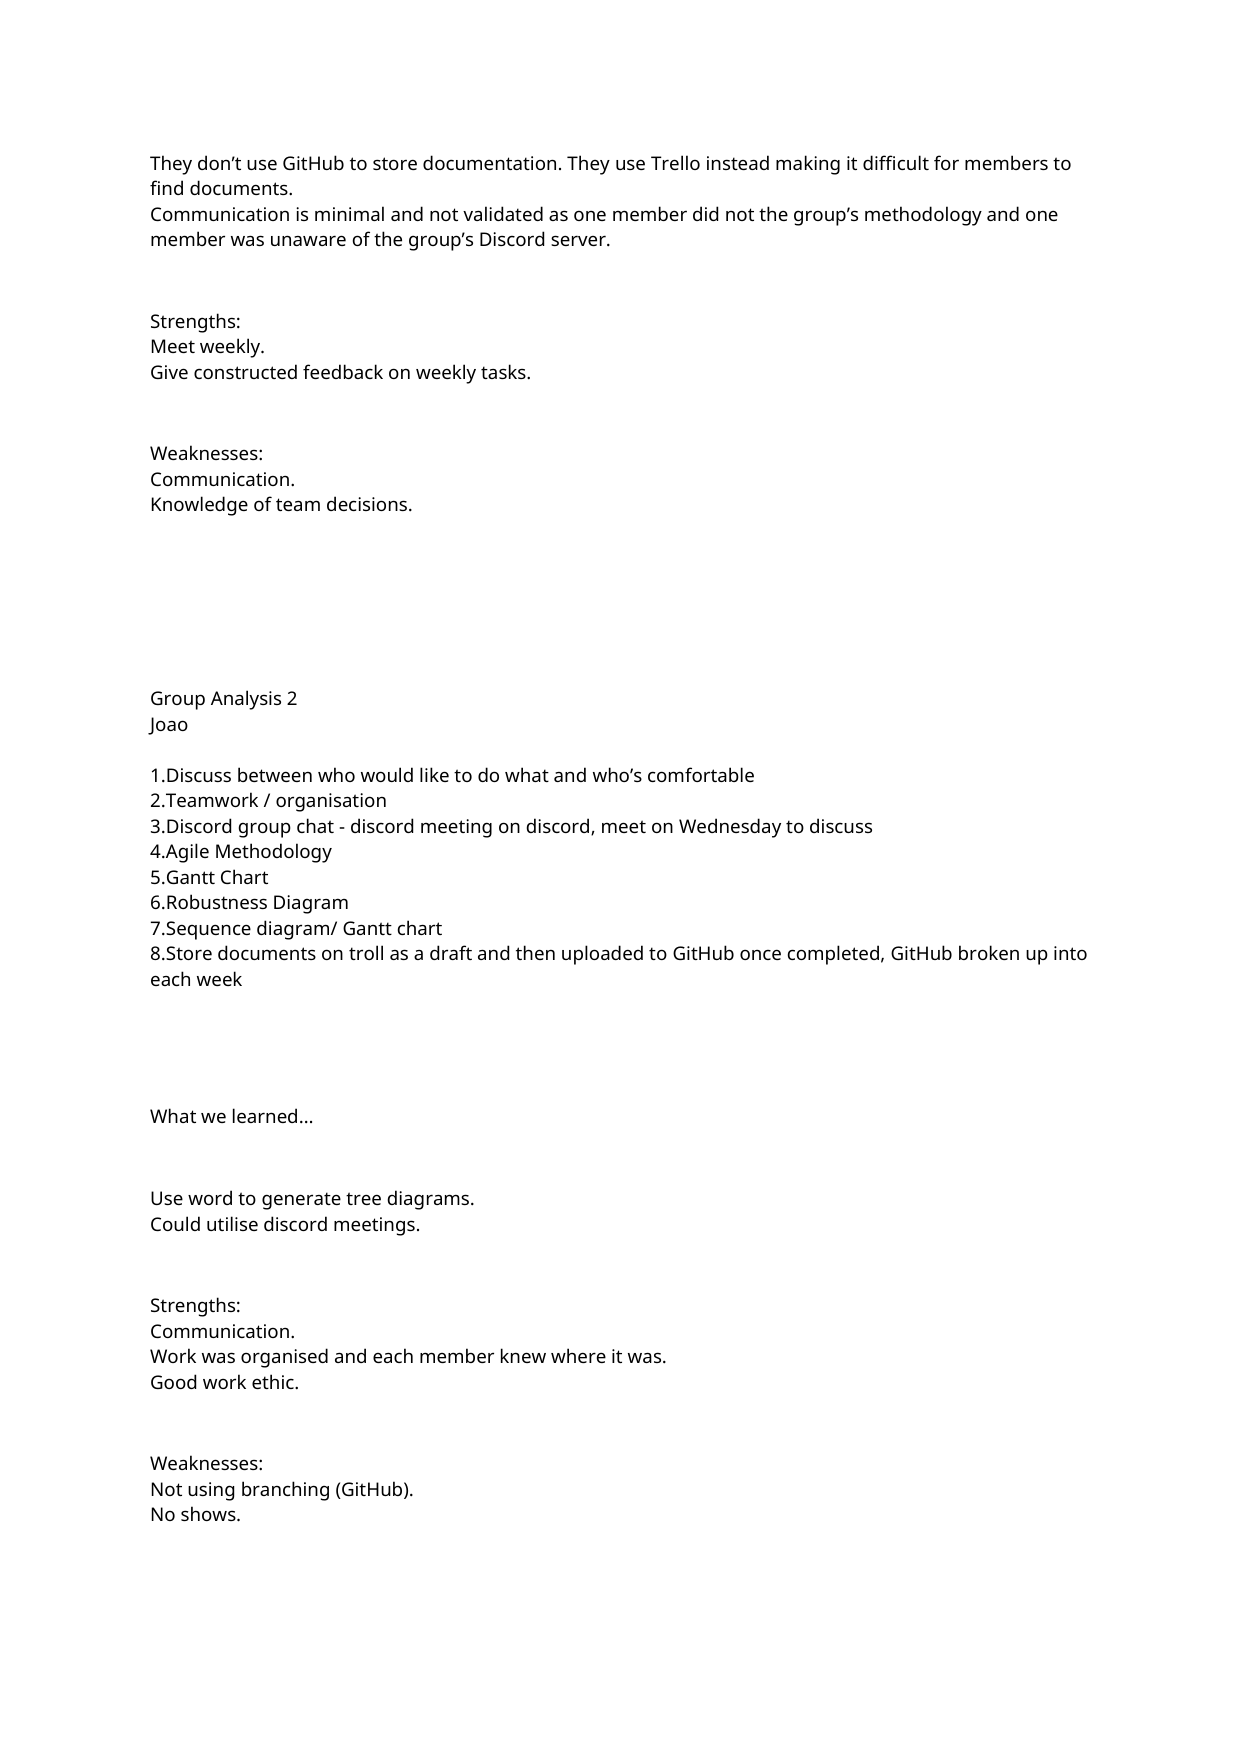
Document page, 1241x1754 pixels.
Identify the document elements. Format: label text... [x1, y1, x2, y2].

text Give constructed feedback on weekly tasks. [150, 359, 1090, 385]
text 4.Agile Methodology [150, 838, 1090, 864]
text Use word to generate tree diagrams. [150, 1185, 1090, 1211]
text Meet weekly. [150, 334, 1090, 359]
text 7.Sequence diagram/ Gantt chart [150, 915, 1090, 941]
text 3.Discord group chat - discord meeting on discord, meet on Wednesday to discuss [150, 813, 1090, 838]
text 8.Store documents on troll as a draft and then uploaded to GitHub once completed, GitHub broken up into each week [150, 941, 1090, 992]
text 6.Robustness Diagram [150, 889, 1090, 915]
text Knowledge of team decisions. [150, 492, 1090, 517]
text Weaknesses: [150, 441, 1090, 466]
text 2.Teamwork / organisation [150, 787, 1090, 813]
text Communication is minimal and not validated as one member did not the group’s methodology and one member was unaware of the group’s Discord server. [150, 201, 1090, 252]
text What we learned… [150, 1104, 1090, 1129]
text Could utilise discord meetings. [150, 1211, 1090, 1236]
text Communication. [150, 466, 1090, 492]
text Strengths: [150, 308, 1090, 334]
text They don’t use GitHub to store documentation. They use Trello instead making it difficult for members to find documents. [150, 150, 1090, 201]
text 5.Gantt Chart [150, 864, 1090, 889]
text 1.Discuss between who would like to do what and who’s comfortable [150, 762, 1090, 787]
text Group Analysis 2 [150, 685, 1090, 711]
text Weaknesses: [150, 1451, 1090, 1476]
text Not using branching (GitHub). [150, 1476, 1090, 1502]
text Communication. [150, 1318, 1090, 1343]
text Joao [150, 711, 1090, 736]
text Good work ethic. [150, 1369, 1090, 1394]
text No shows. [150, 1502, 1090, 1527]
text Work was organised and each member knew where it was. [150, 1343, 1090, 1369]
text Strengths: [150, 1292, 1090, 1318]
